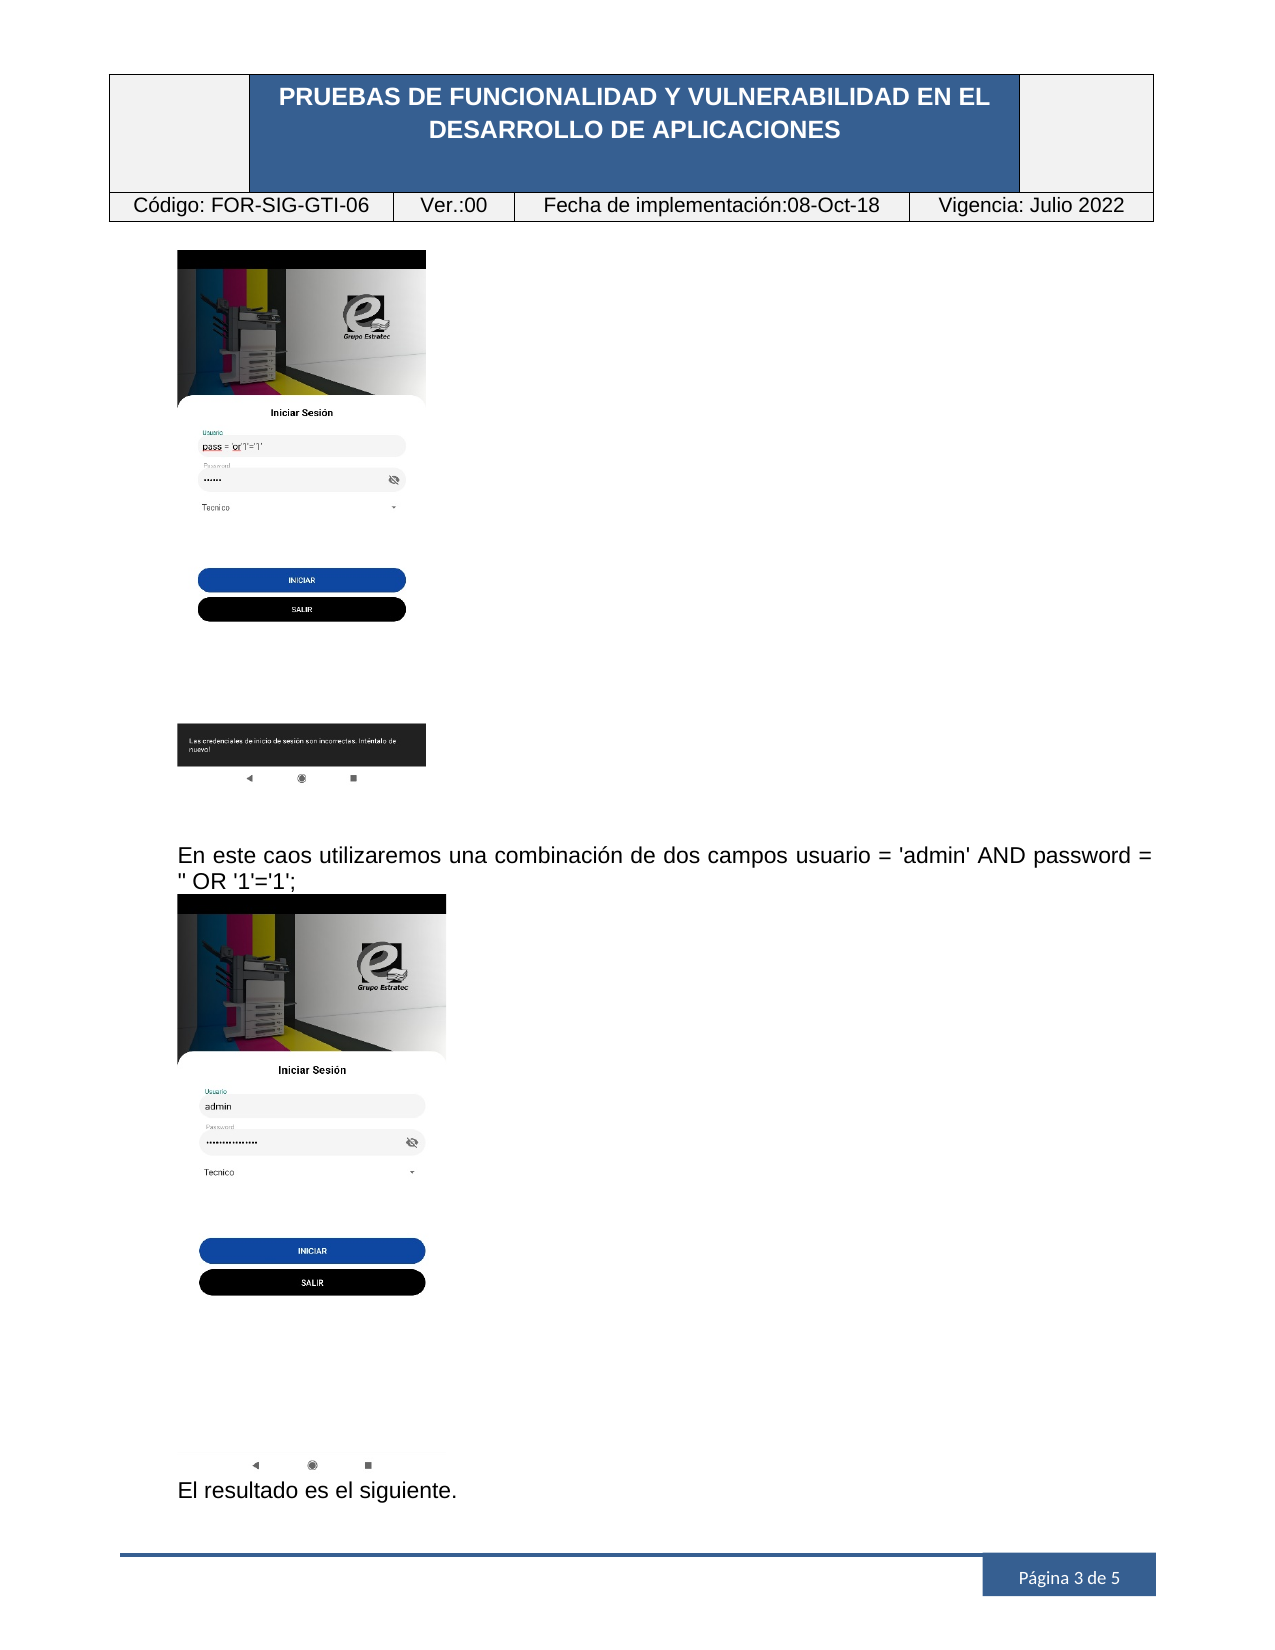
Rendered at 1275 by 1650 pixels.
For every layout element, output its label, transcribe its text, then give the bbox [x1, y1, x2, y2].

text El resultado es el siguiente. [177, 1477, 1152, 1504]
text En este caos utilizaremos una combinación de dos campos usuario = 'admin' AND password = '' OR '1'='1'; [177, 842, 1152, 895]
picture [177, 894, 447, 1478]
picture [177, 250, 426, 790]
